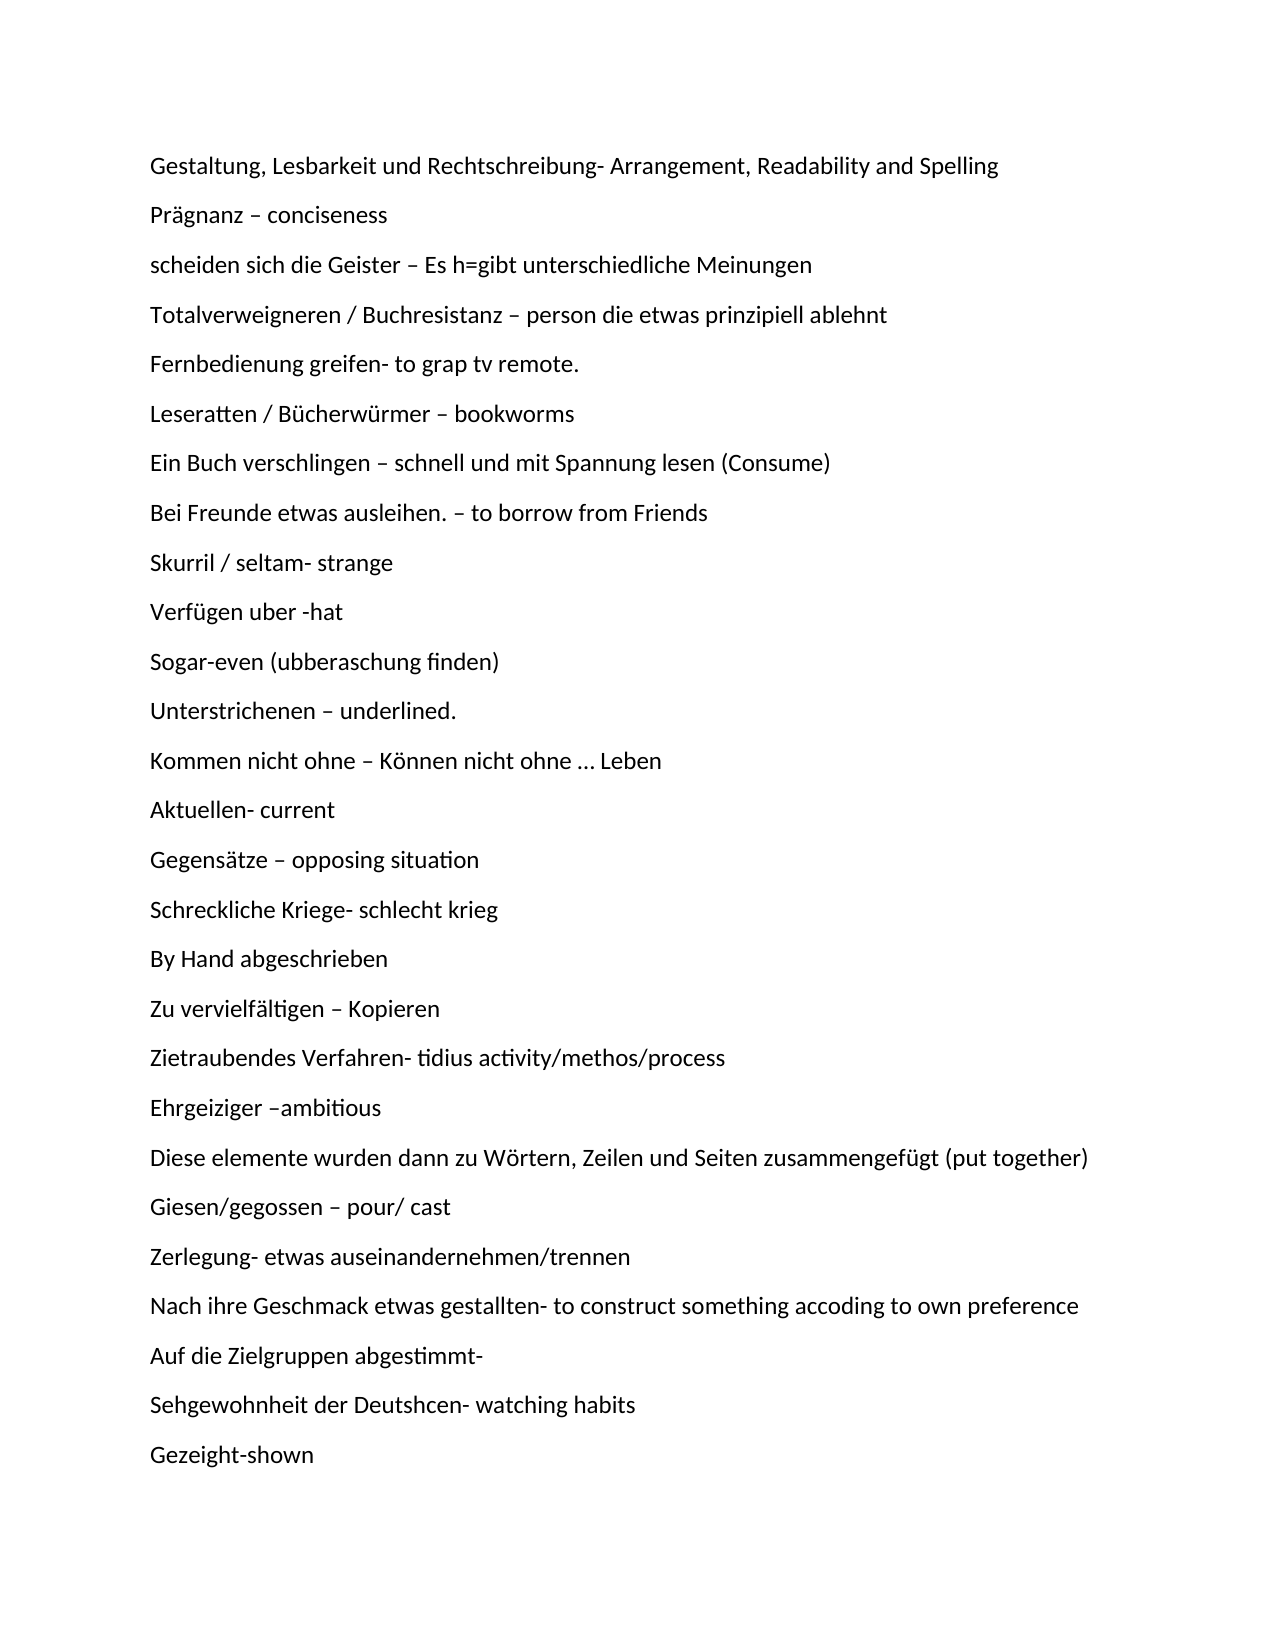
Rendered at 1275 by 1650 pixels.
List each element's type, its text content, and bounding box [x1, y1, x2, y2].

text Sogar-even (ubberaschung finden) [150, 646, 1125, 676]
text Gegensätze – opposing situation [150, 844, 1125, 875]
text Schreckliche Kriege- schlecht krieg [150, 894, 1125, 924]
text Ehrgeiziger –ambitious [150, 1092, 1125, 1123]
text Bei Freunde etwas ausleihen. – to borrow from Friends [150, 497, 1125, 528]
text Fernbedienung greifen- to grap tv remote. [150, 348, 1125, 379]
text Ein Buch verschlingen – schnell und mit Spannung lesen (Consume) [150, 447, 1125, 478]
text Skurril / seltam- strange [150, 547, 1125, 577]
text Kommen nicht ohne – Können nicht ohne … Leben [150, 745, 1125, 776]
text By Hand abgeschrieben [150, 943, 1125, 974]
text Auf die Zielgruppen abgestimmt- [150, 1340, 1125, 1371]
text Unterstrichenen – underlined. [150, 695, 1125, 726]
text Totalverweigneren / Buchresistanz – person die etwas prinzipiell ablehnt [150, 299, 1125, 329]
text Zerlegung- etwas auseinandernehmen/trennen [150, 1241, 1125, 1271]
text Zietraubendes Verfahren- tidius activity/methos/process [150, 1042, 1125, 1073]
text Aktuellen- current [150, 794, 1125, 825]
text Zu vervielfältigen – Kopieren [150, 993, 1125, 1023]
text Verfügen uber -hat [150, 596, 1125, 627]
text Leseratten / Bücherwürmer – bookworms [150, 398, 1125, 428]
text scheiden sich die Geister – Es h=gibt unterschiedliche Meinungen [150, 249, 1125, 280]
text Nach ihre Geschmack etwas gestallten- to construct something accoding to own preference [150, 1290, 1125, 1321]
text Gestaltung, Lesbarkeit und Rechtschreibung- Arrangement, Readability and Spelling [150, 150, 1125, 181]
text Prägnanz – conciseness [150, 199, 1125, 230]
text Gezeight-shown [150, 1439, 1125, 1470]
text Diese elemente wurden dann zu Wörtern, Zeilen und Seiten zusammengefügt (put together) [150, 1142, 1125, 1172]
text Giesen/gegossen – pour/ cast [150, 1191, 1125, 1222]
text Sehgewohnheit der Deutshcen- watching habits [150, 1389, 1125, 1420]
